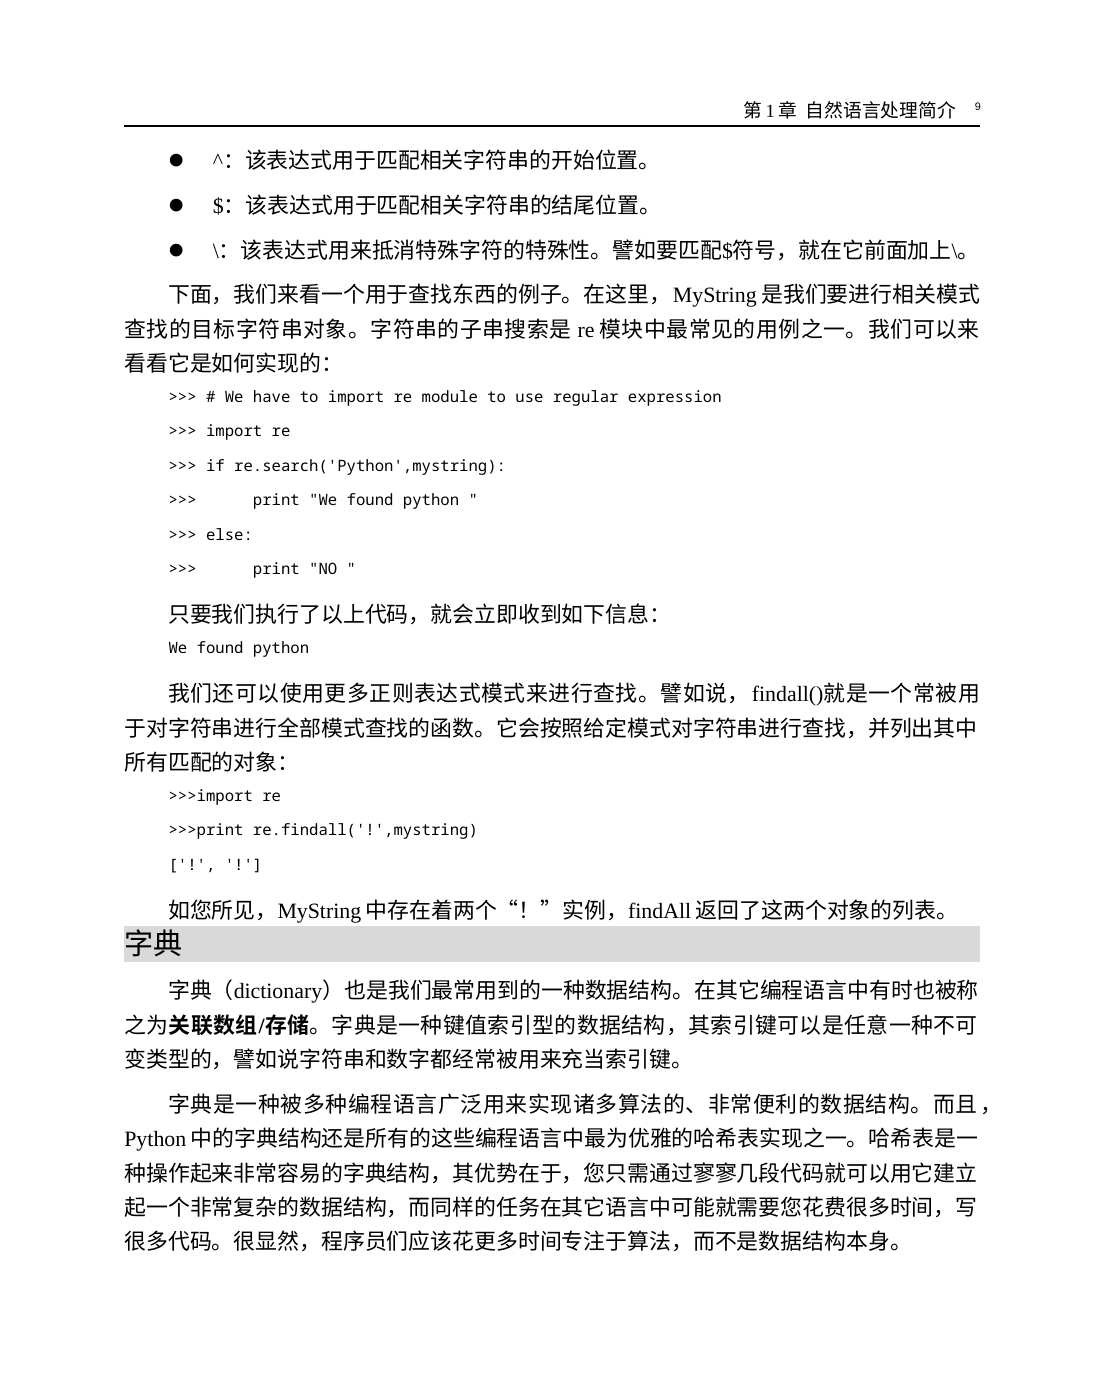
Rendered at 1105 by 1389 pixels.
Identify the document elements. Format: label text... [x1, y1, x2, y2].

text 字典（dictionary）也是我们最常用到的一种数据结构。在其它编程语言中有时也被称之为关联数组/存储。字典是一种键值索引型的数据结构，其索引键可以是任意一种不可变类型的，譬如说字符串和数字都经常被用来充当索引键。 [124, 972, 980, 1075]
text 如您所见，MyString中存在着两个“！”实例，findAll返回了这两个对象的列表。 [124, 892, 980, 926]
text We found python [124, 630, 980, 665]
list ^：该表达式用于匹配相关字符串的开始位置。 [124, 142, 980, 176]
list $：该表达式用于匹配相关字符串的结尾位置。 [124, 187, 980, 221]
text 下面，我们来看一个用于查找东西的例子。在这里，MyString是我们要进行相关模式查找的目标字符串对象。字符串的子串搜索是re模块中最常见的用例之一。我们可以来看看它是如何实现的： [124, 276, 980, 379]
text >>>import re [124, 778, 980, 813]
subtitle 字典 [124, 926, 980, 962]
text >>> print "We found python " [124, 482, 980, 517]
list \：该表达式用来抵消特殊字符的特殊性。譬如要匹配$符号，就在它前面加上\。 [124, 231, 980, 266]
text >>>print re.findall('!',mystring) [124, 813, 980, 847]
text 我们还可以使用更多正则表达式模式来进行查找。譬如说，findall()就是一个常被用于对字符串进行全部模式查找的函数。它会按照给定模式对字符串进行查找，并列出其中所有匹配的对象： [124, 675, 980, 778]
text 字典是一种被多种编程语言广泛用来实现诸多算法的、非常便利的数据结构。而且，Python中的字典结构还是所有的这些编程语言中最为优雅的哈希表实现之一。哈希表是一种操作起来非常容易的字典结构，其优势在于，您只需通过寥寥几段代码就可以用它建立起一个非常复杂的数据结构，而同样的任务在其它语言中可能就需要您花费很多时间，写很多代码。很显然，程序员们应该花更多时间专注于算法，而不是数据结构本身。 [124, 1086, 980, 1257]
text >>> if re.search('Python',mystring): [124, 448, 980, 482]
text ['!', '!'] [124, 847, 980, 881]
text >>> import re [124, 414, 980, 448]
text >>> else: [124, 517, 980, 551]
text >>> # We have to import re module to use regular expression [124, 379, 980, 414]
text >>> print "NO " [124, 551, 980, 586]
text 只要我们执行了以上代码，就会立即收到如下信息： [124, 596, 980, 630]
